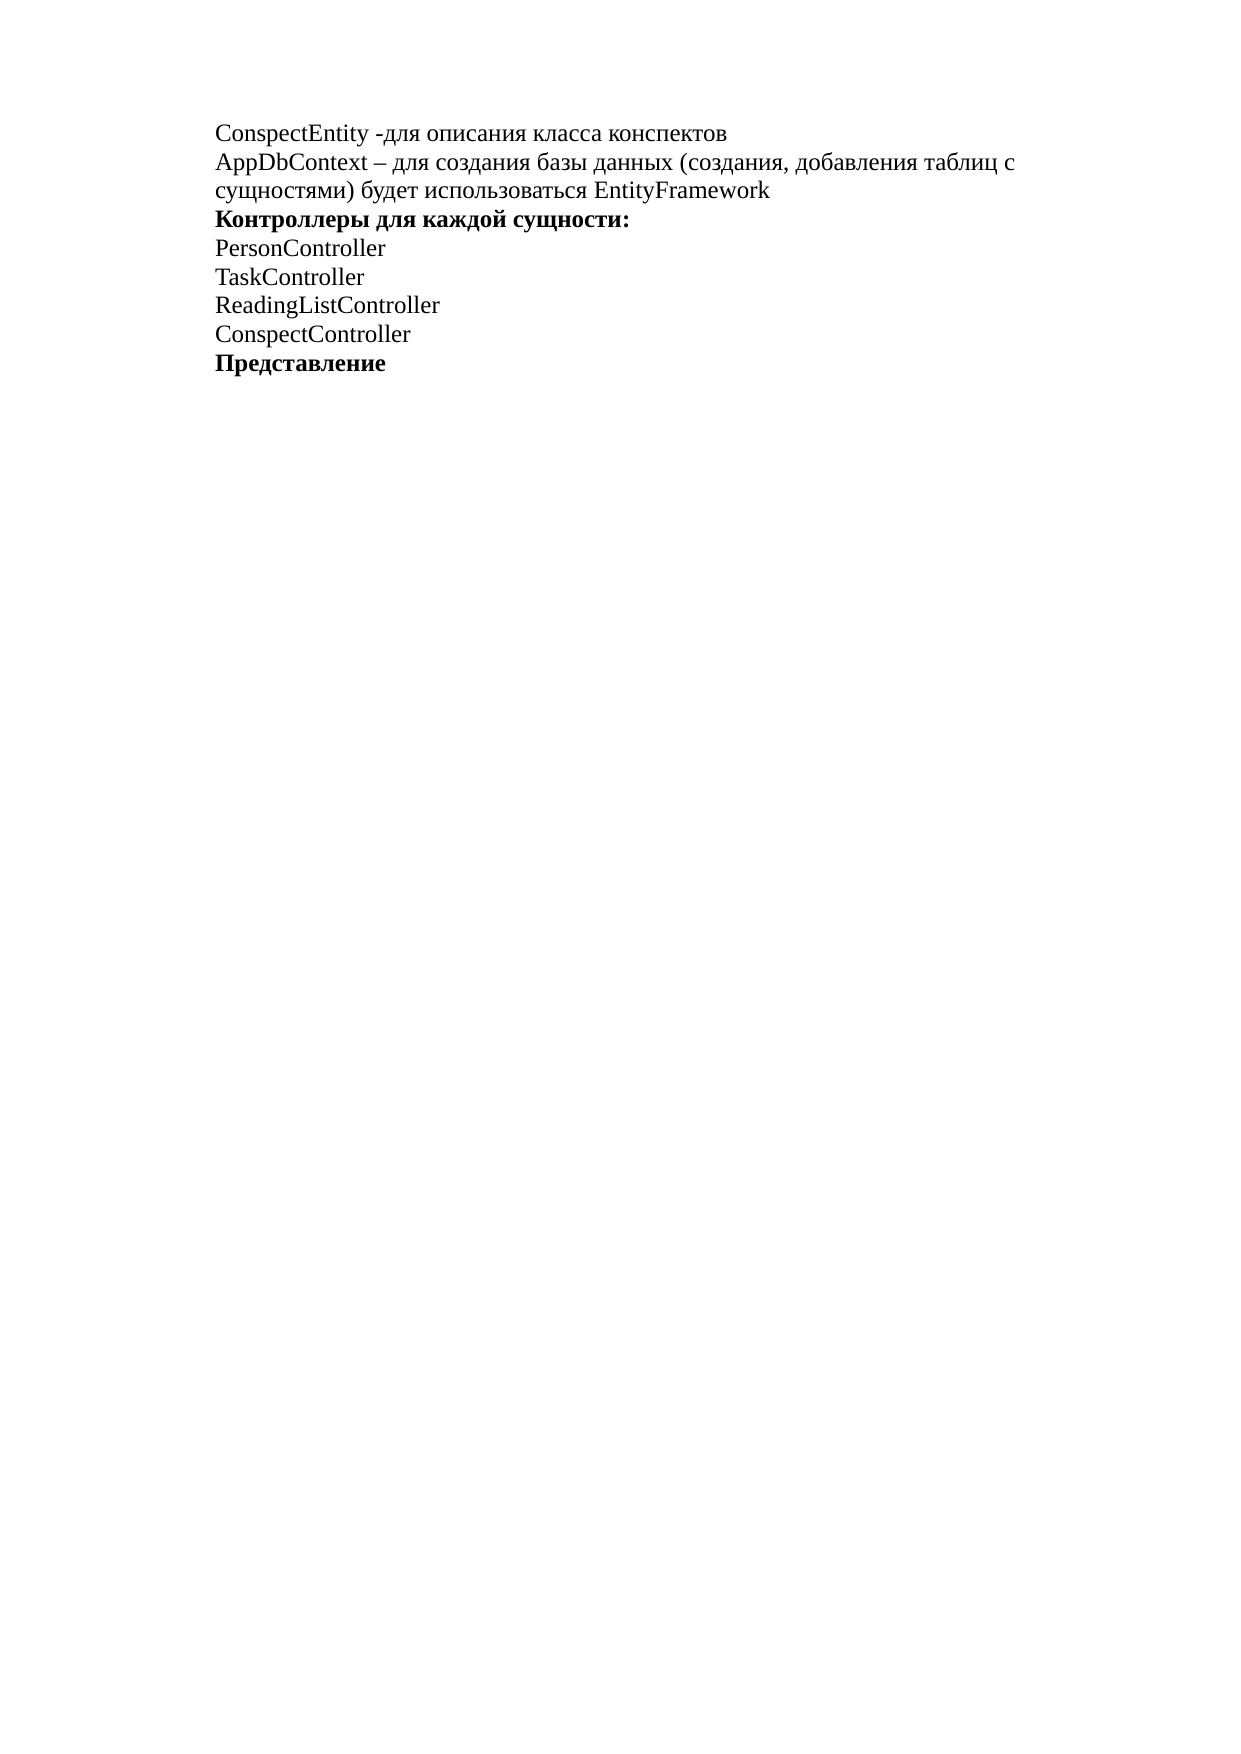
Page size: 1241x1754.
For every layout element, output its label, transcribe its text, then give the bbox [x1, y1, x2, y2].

text ReadingListController [215, 291, 1152, 319]
text Представление [215, 348, 1152, 377]
text Контроллеры для каждой сущности: [215, 204, 1152, 233]
text ConspectEntity -для описания класса конспектов [215, 118, 1152, 147]
text AppDbContext – для создания базы данных (создания, добавления таблиц с сущностями) будет использоваться EntityFramework [215, 147, 1152, 204]
text PersonController [215, 233, 1152, 262]
text TaskController [215, 262, 1152, 291]
text ConspectController [215, 319, 1152, 348]
